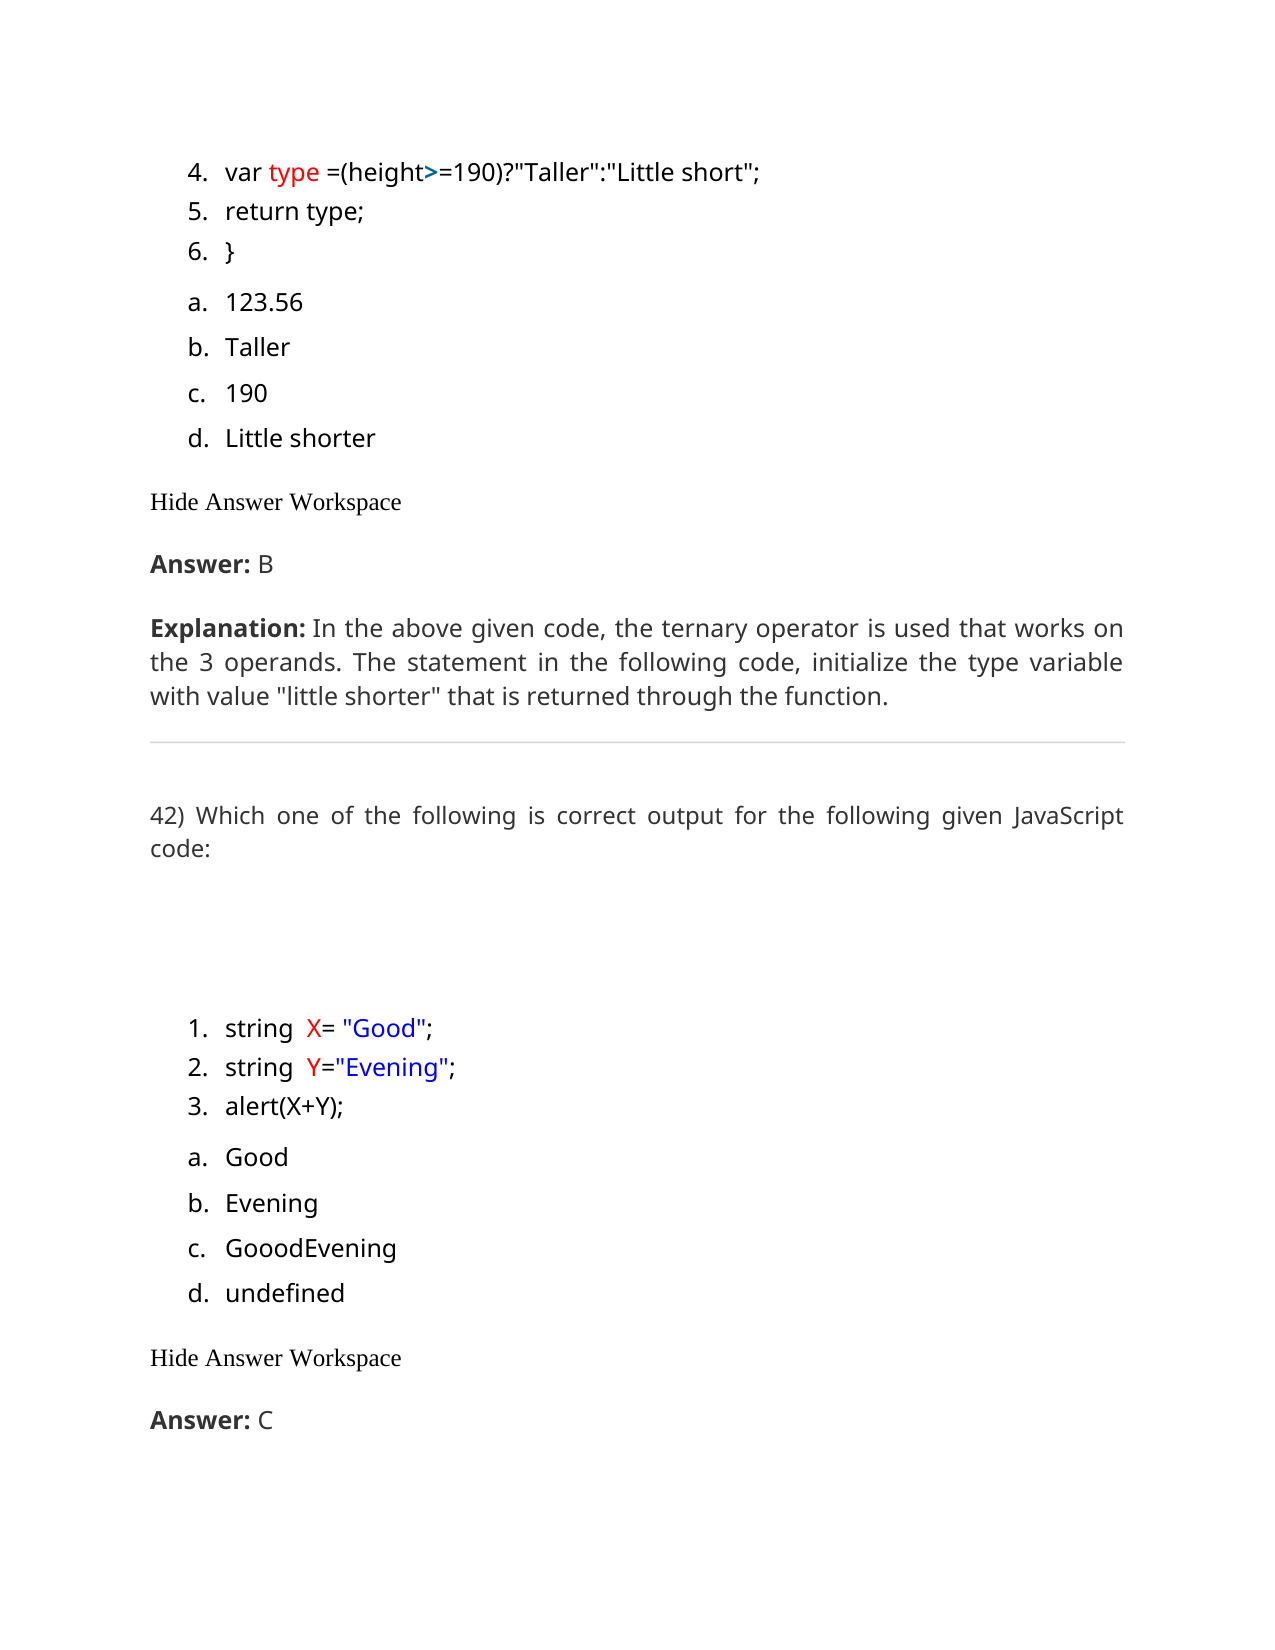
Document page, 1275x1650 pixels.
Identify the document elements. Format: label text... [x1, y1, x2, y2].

list Taller [187, 325, 1125, 364]
list Evening [187, 1180, 1125, 1219]
list return type; [187, 189, 1125, 228]
text Hide Answer Workspace [150, 484, 283, 518]
list Good [187, 1135, 1125, 1174]
text Answer: B [150, 547, 1125, 581]
list 123.56 [187, 280, 1125, 319]
text Hide Answer Workspace [289, 484, 1125, 518]
list string Y="Evening"; [187, 1044, 1125, 1083]
list 190 [187, 370, 1125, 409]
text Hide Answer Workspace [150, 1339, 283, 1373]
text 42) Which one of the following is correct output for the following given JavaScript code: [150, 799, 1125, 864]
list string X= "Good"; [187, 1005, 1125, 1044]
list Little shorter [187, 416, 1125, 455]
text Hide Answer Workspace [289, 1339, 1125, 1373]
text Explanation: In the above given code, the ternary operator is used that works on the 3 operands. The statement in the following code, initialize the type variable with value "little shorter" that is returned through the function. [150, 610, 1125, 712]
list } [187, 228, 1125, 267]
list var type =(height>=190)?"Taller":"Little short"; [187, 150, 1125, 189]
list alert(X+Y); [187, 1083, 1125, 1122]
list undefined [187, 1271, 1125, 1310]
text Answer: C [150, 1402, 1125, 1436]
list GooodEvening [187, 1226, 1125, 1265]
